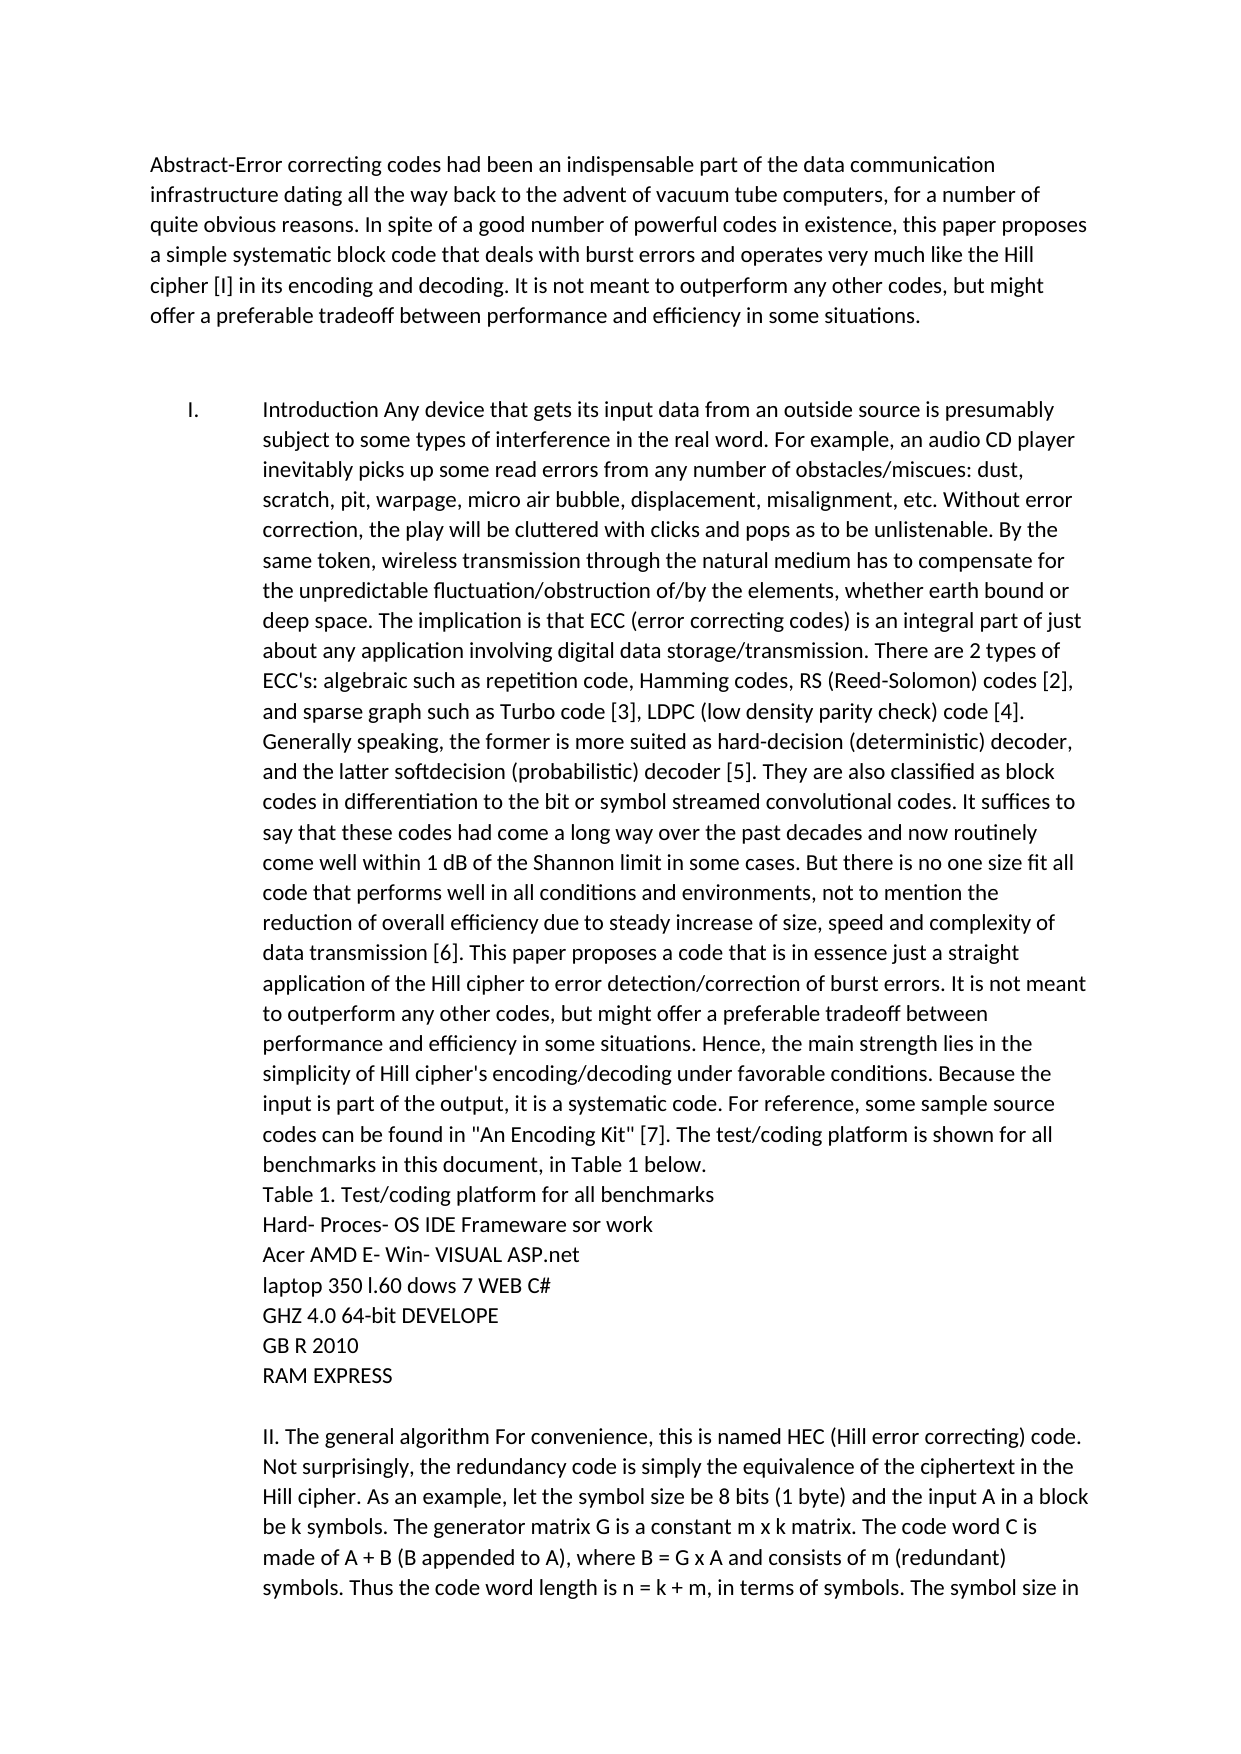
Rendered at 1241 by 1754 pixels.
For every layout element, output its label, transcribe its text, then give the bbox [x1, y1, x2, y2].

list Hard- Proces- OS IDE Frameware sor work [262, 1210, 1090, 1238]
text Abstract-Error correcting codes had been an indispensable part of the data communication infrastructure dating all the way back to the advent of vacuum tube computers, for a number of quite obvious reasons. In spite of a good number of powerful codes in existence, this paper proposes a simple systematic block code that deals with burst errors and operates very much like the Hill cipher [I] in its encoding and decoding. It is not meant to outperform any other codes, but might offer a preferable tradeoff between performance and efficiency in some situations. [150, 150, 1090, 329]
list GHZ 4.0 64-bit DEVELOPE [262, 1301, 1090, 1329]
list Table 1. Test/coding platform for all benchmarks [262, 1180, 1090, 1208]
list Introduction Any device that gets its input data from an outside source is presumably subject to some types of interference in the real word. For example, an audio CD player inevitably picks up some read errors from any number of obstacles/miscues: dust, scratch, pit, warpage, micro air bubble, displacement, misalignment, etc. Without error correction, the play will be cluttered with clicks and pops as to be unlistenable. By the same token, wireless transmission through the natural medium has to compensate for the unpredictable fluctuation/obstruction of/by the elements, whether earth bound or deep space. The implication is that ECC (error correcting codes) is an integral part of just about any application involving digital data storage/transmission. There are 2 types of ECC's: algebraic such as repetition code, Hamming codes, RS (Reed-Solomon) codes [2], and sparse graph such as Turbo code [3], LDPC (low density parity check) code [4]. Generally speaking, the former is more suited as hard-decision (deterministic) decoder, and the latter softdecision (probabilistic) decoder [5]. They are also classified as block codes in differentiation to the bit or symbol streamed convolutional codes. It suffices to say that these codes had come a long way over the past decades and now routinely come well within 1 dB of the Shannon limit in some cases. But there is no one size fit all code that performs well in all conditions and environments, not to mention the reduction of overall efficiency due to steady increase of size, speed and complexity of data transmission [6]. This paper proposes a code that is in essence just a straight application of the Hill cipher to error detection/correction of burst errors. It is not meant to outperform any other codes, but might offer a preferable tradeoff between performance and efficiency in some situations. Hence, the main strength lies in the simplicity of Hill cipher's encoding/decoding under favorable conditions. Because the input is part of the output, it is a systematic code. For reference, some sample source codes can be found in "An Encoding Kit" [7]. The test/coding platform is shown for all benchmarks in this document, in Table 1 below. [187, 395, 1090, 1178]
list GB R 2010 [262, 1331, 1090, 1359]
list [262, 1422, 1090, 1601]
list laptop 350 l.60 dows 7 WEB C# [262, 1271, 1090, 1299]
list Acer AMD E- Win- VISUAL ASP.net [262, 1241, 1090, 1269]
list RAM EXPRESS [262, 1361, 1090, 1389]
